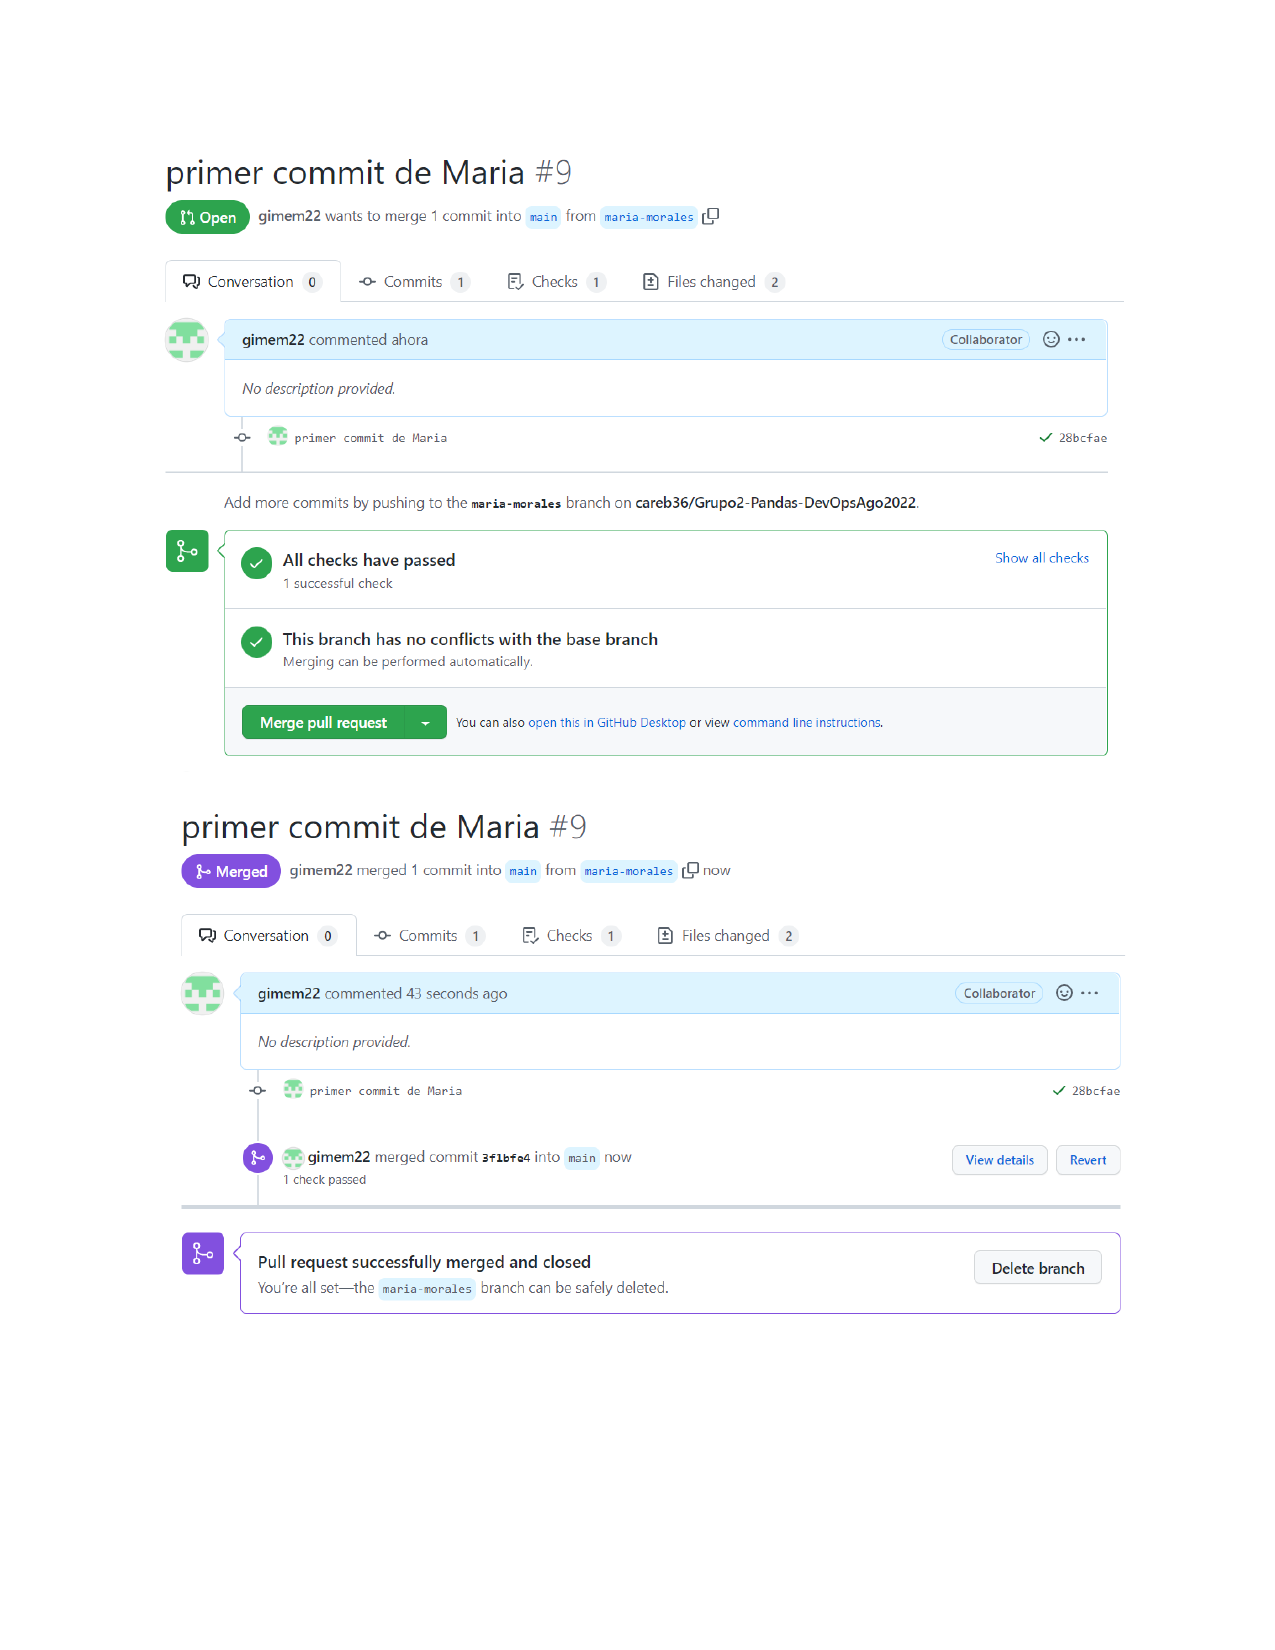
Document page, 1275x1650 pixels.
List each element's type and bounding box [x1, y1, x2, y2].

picture [150, 150, 1124, 772]
picture [150, 801, 1125, 1326]
